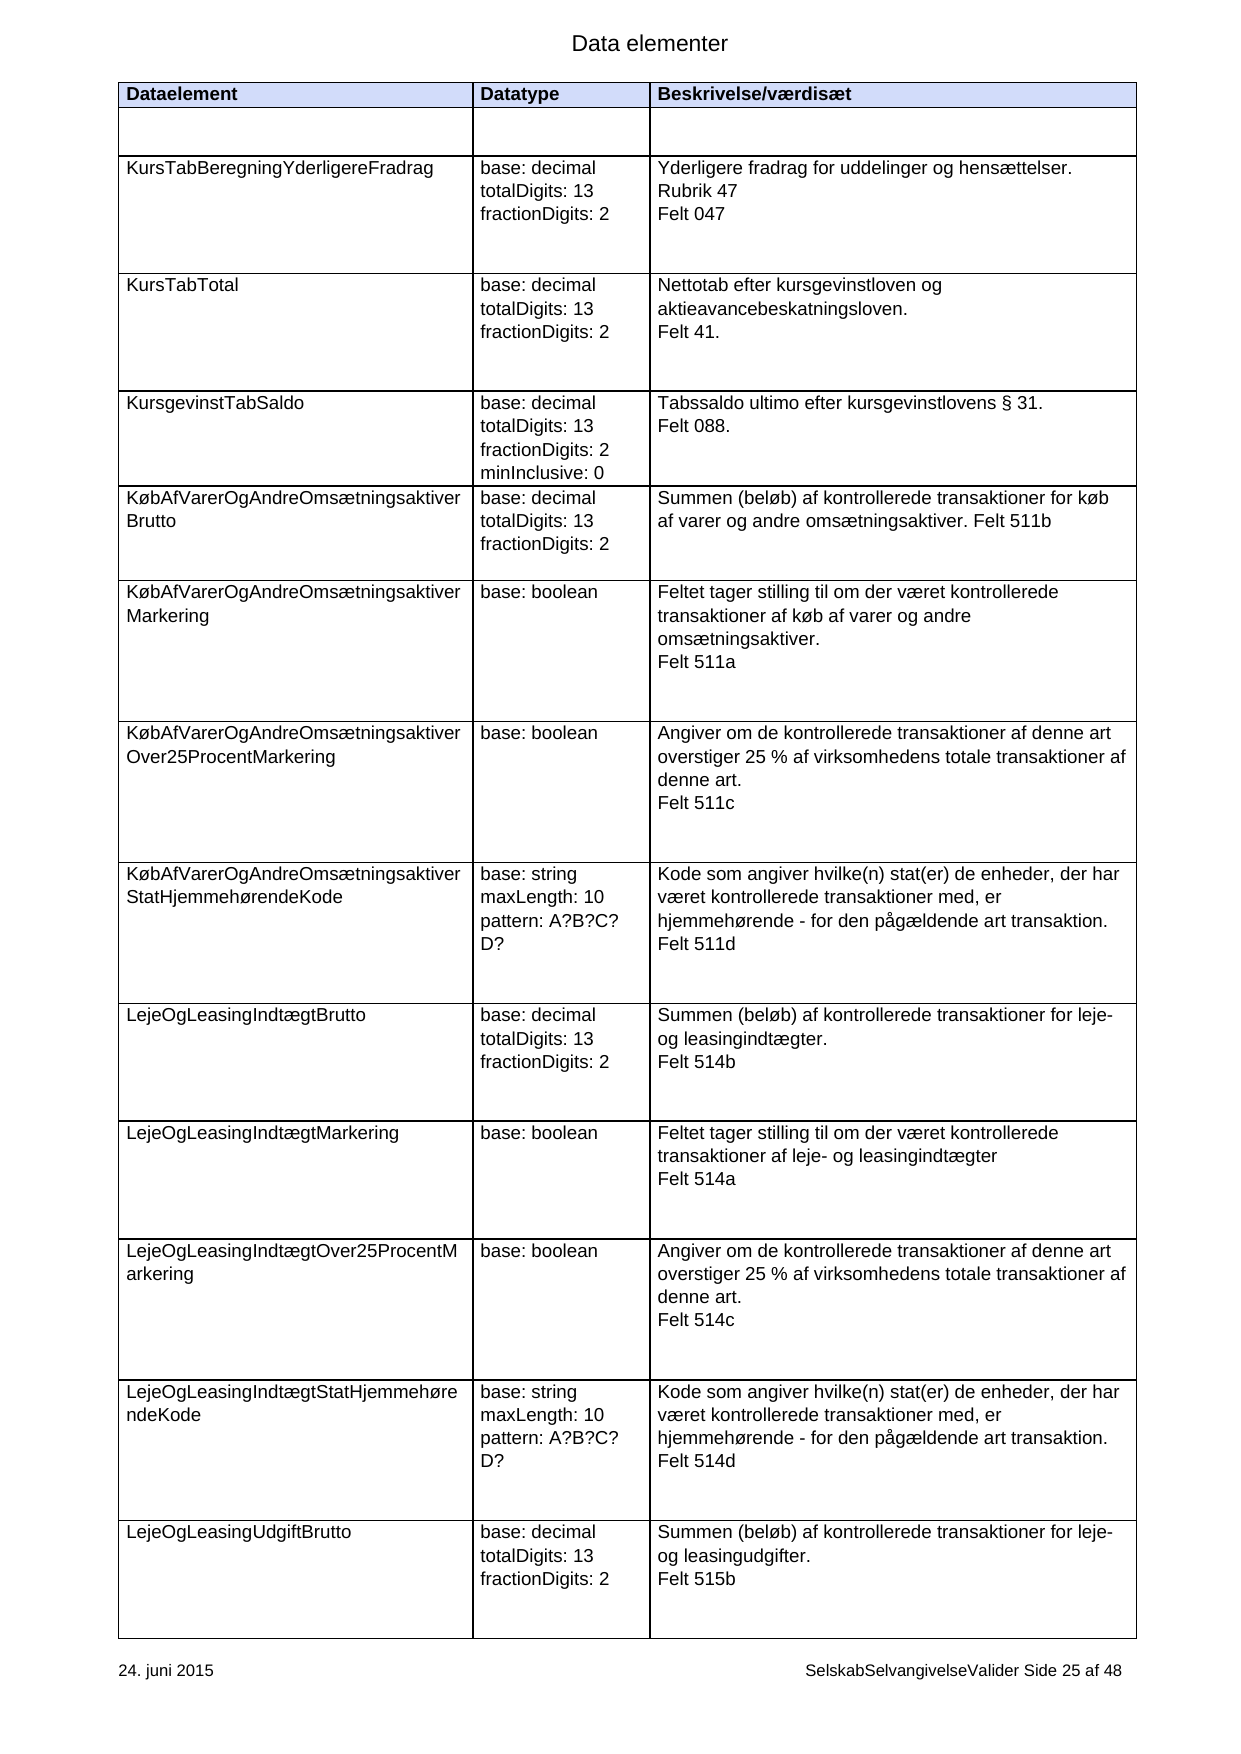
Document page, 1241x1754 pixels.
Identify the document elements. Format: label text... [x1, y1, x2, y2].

table_header Dataelement [119, 83, 472, 107]
table_cell KøbAfVarerOgAndreOmsætningsaktiverBrutto [119, 487, 472, 580]
table_cell base: decimal totalDigits: 13 fractionDigits: 2 [474, 1004, 649, 1120]
table_cell base: decimal totalDigits: 13 fractionDigits: 2 minInclusive: 0 [474, 392, 649, 485]
table_cell Feltet tager stilling til om der været kontrollerede transaktioner af leje- og leasingindtægter Felt 514a [651, 1122, 1136, 1238]
table_header Beskrivelse/værdisæt [651, 83, 1136, 107]
table_header Datatype [474, 83, 649, 107]
table_cell Yderligere fradrag for uddelinger og hensættelser. Rubrik 47 Felt 047 [651, 157, 1136, 273]
table_cell Angiver om de kontrollerede transaktioner af denne art overstiger 25 % af virksomhedens totale transaktioner af denne art. Felt 514c [651, 1240, 1136, 1379]
table_cell KøbAfVarerOgAndreOmsætningsaktiverStatHjemmehørendeKode [119, 863, 472, 1002]
table_cell Summen (beløb) af kontrollerede transaktioner for leje- og leasingudgifter. Felt 515b [651, 1521, 1136, 1637]
table_cell KursTabTotal [119, 274, 472, 390]
table_cell base: decimal totalDigits: 13 fractionDigits: 2 [474, 274, 649, 390]
table_cell KursgevinstTabSaldo [119, 392, 472, 485]
table_cell base: boolean [474, 581, 649, 721]
table_cell LejeOgLeasingIndtægtBrutto [119, 1004, 472, 1120]
table_cell base: boolean [474, 1122, 649, 1238]
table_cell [651, 108, 1136, 155]
table_cell LejeOgLeasingIndtægtStatHjemmehørendeKode [119, 1381, 472, 1520]
table_cell Tabssaldo ultimo efter kursgevinstlovens § 31. Felt 088. [651, 392, 1136, 485]
table_cell base: decimal totalDigits: 13 fractionDigits: 2 [474, 1521, 649, 1637]
table_cell base: decimal totalDigits: 13 fractionDigits: 2 [474, 157, 649, 273]
table_cell base: string maxLength: 10 pattern: A?B?C?D? [474, 863, 649, 1002]
table_cell base: boolean [474, 1240, 649, 1379]
table_cell KursTabBeregningYderligereFradrag [119, 157, 472, 273]
table_cell LejeOgLeasingIndtægtMarkering [119, 1122, 472, 1238]
table_cell base: boolean [474, 722, 649, 862]
table_cell KøbAfVarerOgAndreOmsætningsaktiverOver25ProcentMarkering [119, 722, 472, 862]
table_cell base: string maxLength: 10 pattern: A?B?C?D? [474, 1381, 649, 1520]
table_cell Feltet tager stilling til om der været kontrollerede transaktioner af køb af varer og andre omsætningsaktiver. Felt 511a [651, 581, 1136, 721]
table_cell Kode som angiver hvilke(n) stat(er) de enheder, der har været kontrollerede transaktioner med, er hjemmehørende - for den pågældende art transaktion. Felt 511d [651, 863, 1136, 1002]
table_cell LejeOgLeasingIndtægtOver25ProcentMarkering [119, 1240, 472, 1379]
table_cell Summen (beløb) af kontrollerede transaktioner for køb af varer og andre omsætningsaktiver. Felt 511b [651, 487, 1136, 580]
table_cell KøbAfVarerOgAndreOmsætningsaktiverMarkering [119, 581, 472, 721]
table_cell base: decimal totalDigits: 13 fractionDigits: 2 [474, 487, 649, 580]
table_cell Summen (beløb) af kontrollerede transaktioner for leje- og leasingindtægter. Felt 514b [651, 1004, 1136, 1120]
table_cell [119, 108, 472, 155]
table_cell LejeOgLeasingUdgiftBrutto [119, 1521, 472, 1637]
table_cell Angiver om de kontrollerede transaktioner af denne art overstiger 25 % af virksomhedens totale transaktioner af denne art. Felt 511c [651, 722, 1136, 862]
table_cell Kode som angiver hvilke(n) stat(er) de enheder, der har været kontrollerede transaktioner med, er hjemmehørende - for den pågældende art transaktion. Felt 514d [651, 1381, 1136, 1520]
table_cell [474, 108, 649, 155]
table_cell Nettotab efter kursgevinstloven og aktieavancebeskatningsloven. Felt 41. [651, 274, 1136, 390]
